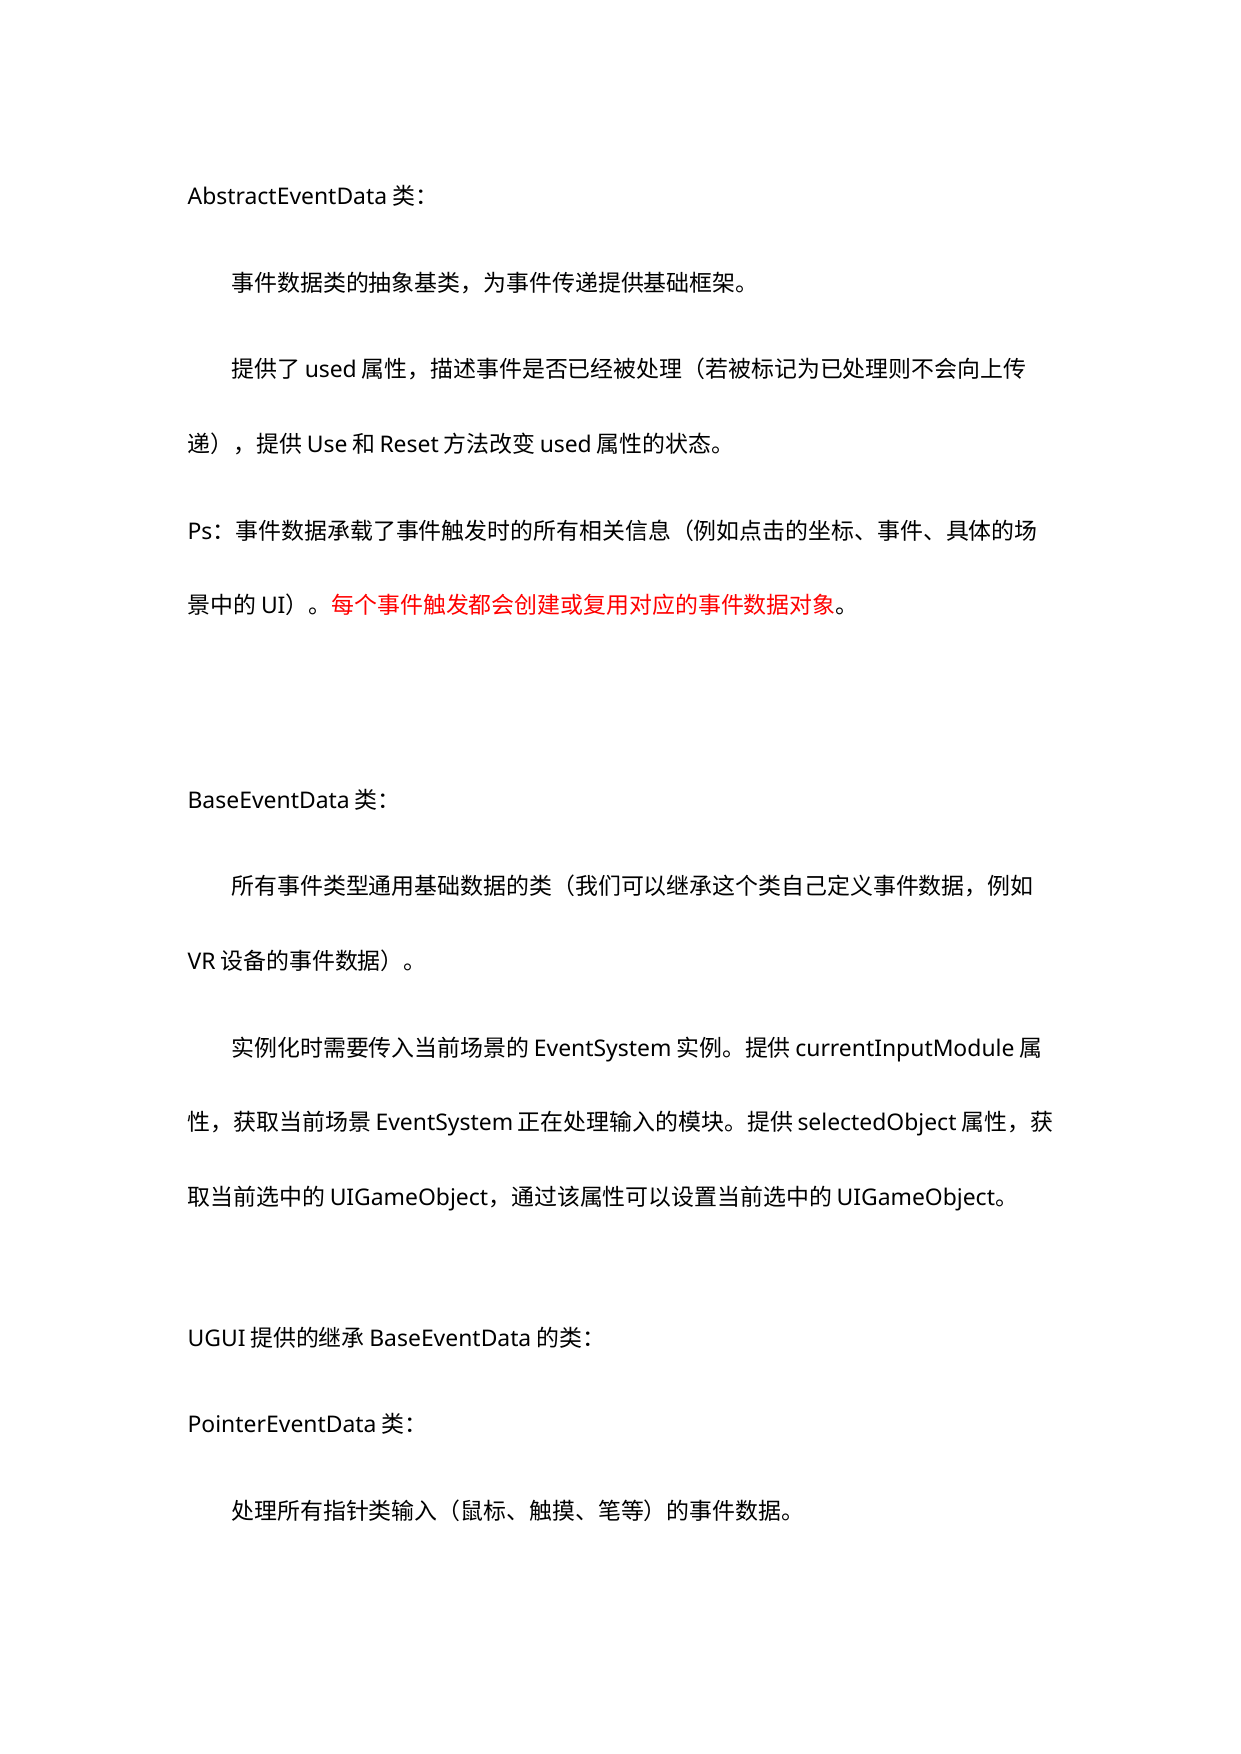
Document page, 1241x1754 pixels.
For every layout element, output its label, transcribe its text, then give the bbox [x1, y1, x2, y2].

text 处理所有指针类输入（鼠标、触摸、笔等）的事件数据。 [187, 1477, 1053, 1542]
text 提供了used属性，描述事件是否已经被处理（若被标记为已处理则不会向上传递），提供Use和Reset方法改变used属性的状态。 [187, 335, 1053, 475]
text 所有事件类型通用基础数据的类（我们可以继承这个类自己定义事件数据，例如VR设备的事件数据）。 [187, 852, 1053, 992]
text AbstractEventData类： [187, 162, 1053, 227]
text UGUI提供的继承BaseEventData的类： [187, 1304, 1053, 1369]
text PointerEventData类： [187, 1390, 1053, 1455]
text Ps：事件数据承载了事件触发时的所有相关信息（例如点击的坐标、事件、具体的场景中的UI）。每个事件触发都会创建或复用对应的事件数据对象。 [187, 497, 1053, 636]
text 事件数据类的抽象基类，为事件传递提供基础框架。 [187, 249, 1053, 314]
text 实例化时需要传入当前场景的EventSystem实例。提供currentInputModule属性，获取当前场景EventSystem正在处理输入的模块。提供selectedObject属性，获取当前选中的UIGameObject，通过该属性可以设置当前选中的UIGameObject。 [187, 1014, 1053, 1228]
text BaseEventData类： [187, 766, 1053, 831]
